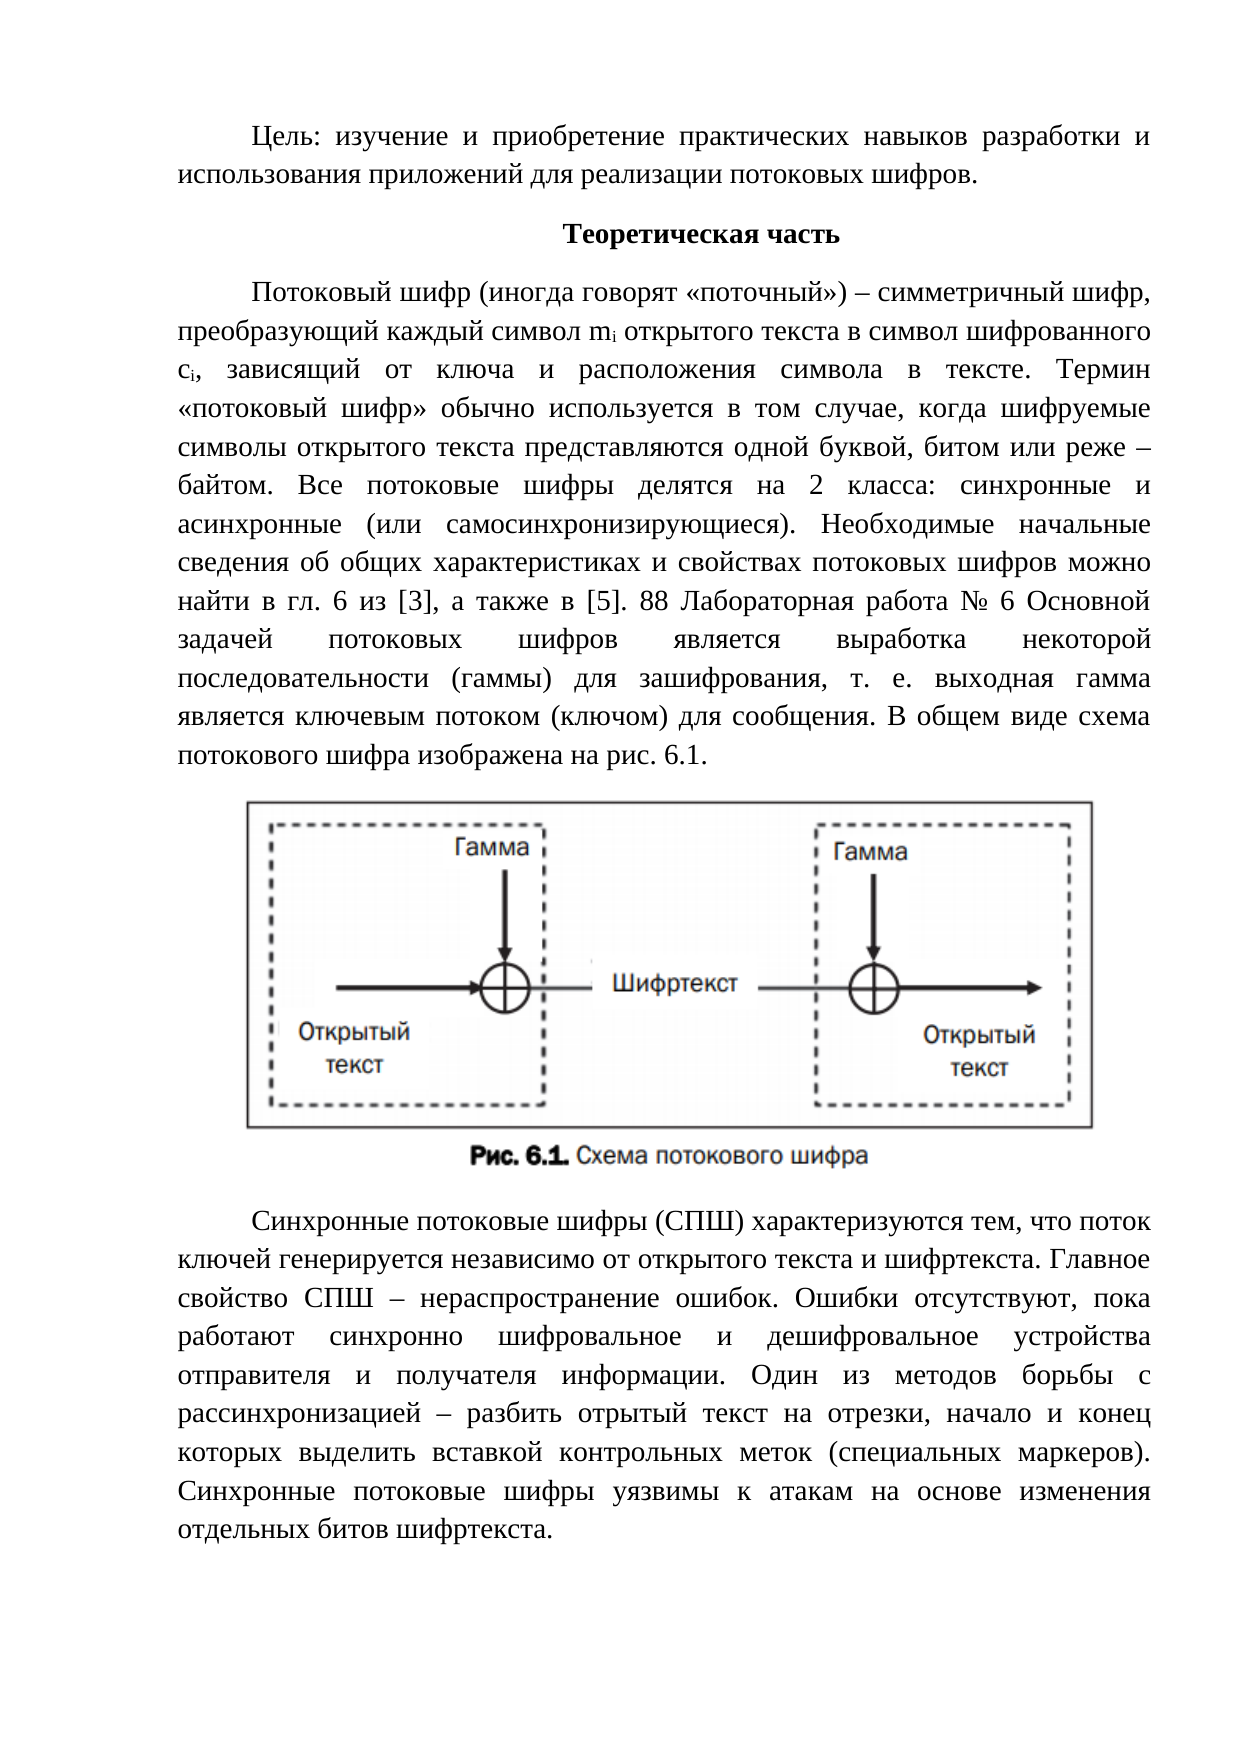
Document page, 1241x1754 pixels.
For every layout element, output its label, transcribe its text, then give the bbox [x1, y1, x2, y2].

text Синхронные потоковые шифры (СПШ) характеризуются тем, что поток ключей генерируется независимо от открытого текста и шифртекста. Главное свойство СПШ – нераспространение ошибок. Ошибки отсутствуют, пока работают синхронно шифровальное и дешифровальное устройства отправителя и получателя информации. Один из методов борьбы с рассинхронизацией – разбить отрытый текст на отрезки, начало и конец которых выделить вставкой контрольных меток (специальных маркеров). Синхронные потоковые шифры уязвимы к атакам на основе изменения отдельных битов шифртекста. [177, 1203, 1152, 1545]
text Потоковый шифр (иногда говорят «поточный») – симметричный шифр, преобразующий каждый символ mi открытого текста в символ шифрованного ci, зависящий от ключа и расположения символа в тексте. Термин «потоковый шифр» обычно используется в том случае, когда шифруемые символы открытого текста представляются одной буквой, битом или реже – байтом. Все потоковые шифры делятся на 2 класса: синхронные и асинхронные (или самосинхронизирующиеся). Необходимые начальные сведения об общих характеристиках и свойствах потоковых шифров можно найти в гл. 6 из [3], а также в [5]. 88 Лабораторная работа № 6 Основной задачей потоковых шифров является выработка некоторой последовательности (гаммы) для зашифрования, т. е. выходная гамма является ключевым потоком (ключом) для сообщения. В общем виде схема потокового шифра изображена на рис. 6.1. [177, 274, 1152, 771]
text Теоретическая часть [177, 216, 1152, 249]
picture [211, 796, 1118, 1178]
text Цель: изучение и приобретение практических навыков разработки и использования приложений для реализации потоковых шифров. [177, 118, 1152, 190]
